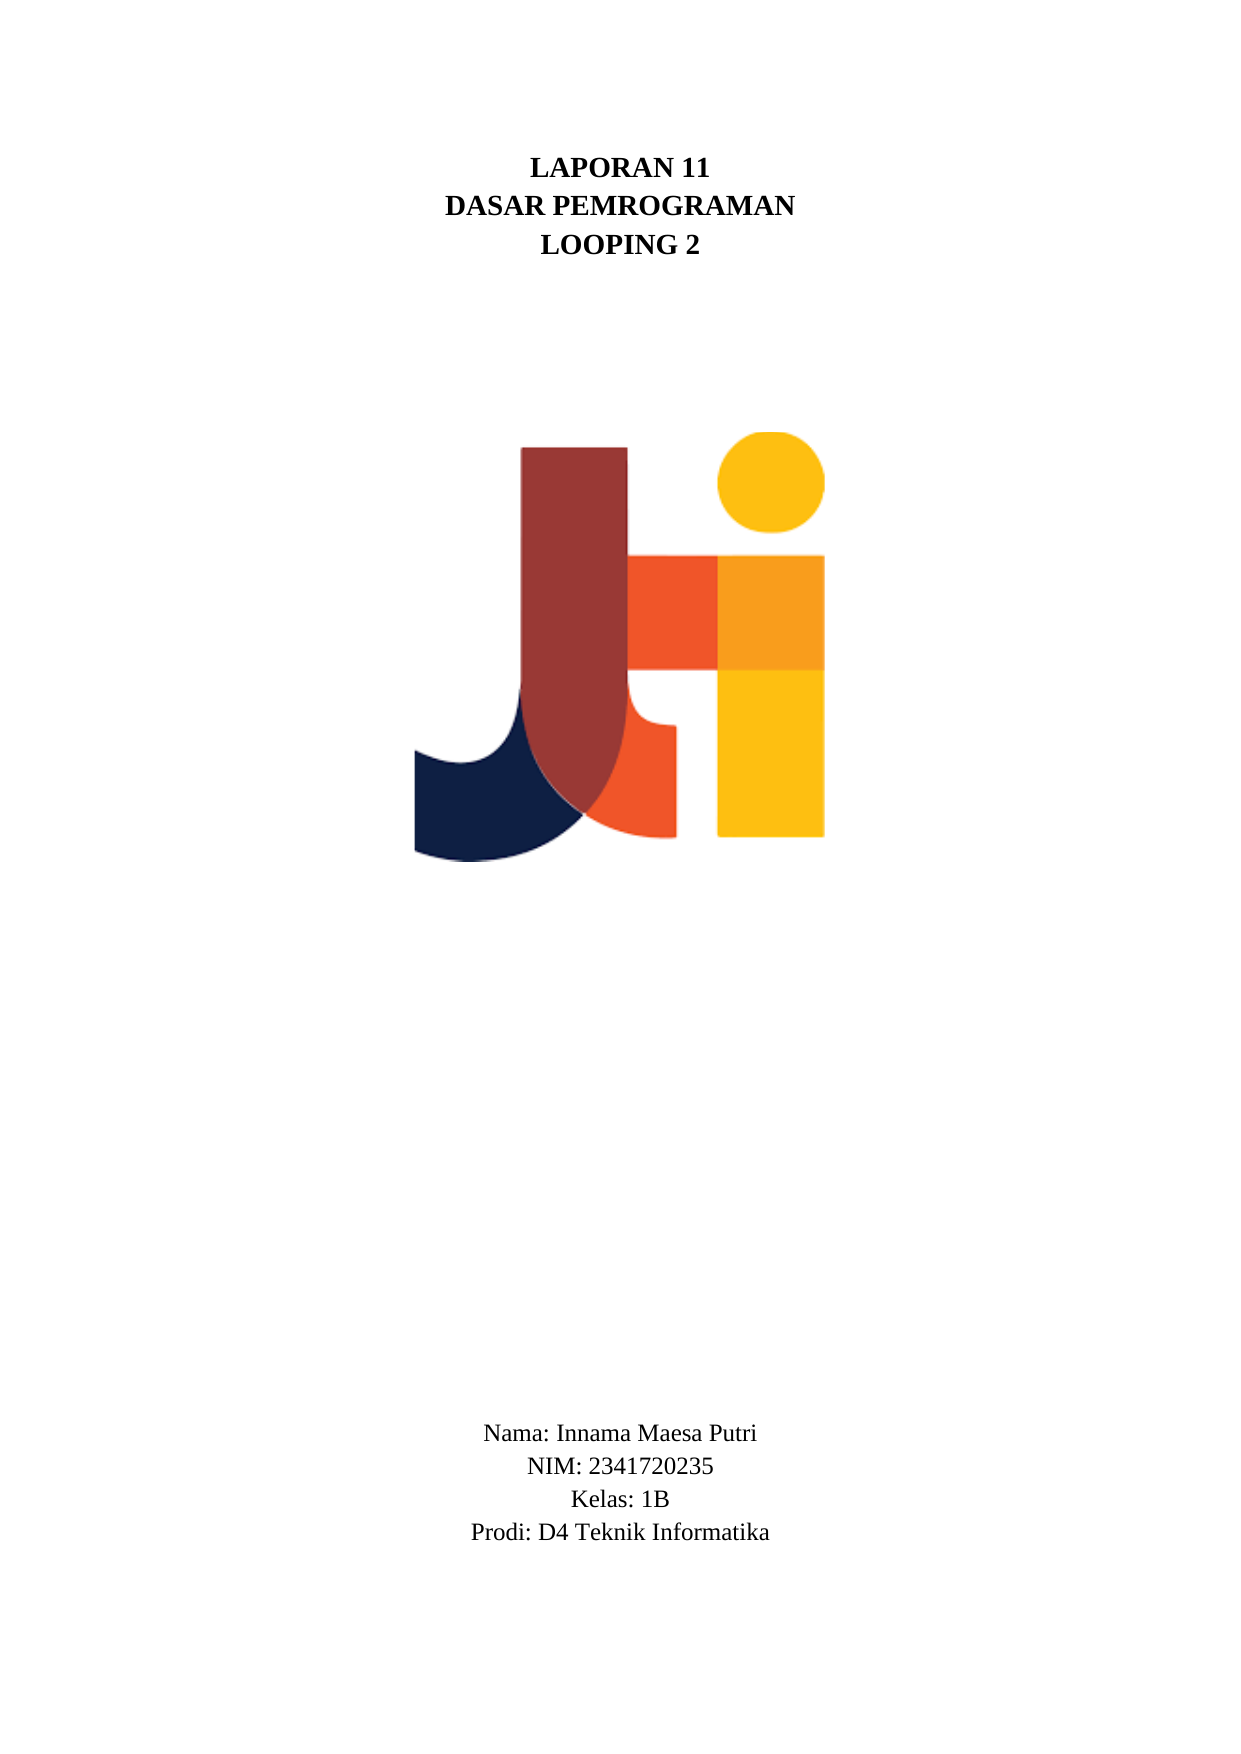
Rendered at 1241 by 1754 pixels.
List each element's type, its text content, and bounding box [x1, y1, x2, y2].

text DASAR PEMROGRAMAN [150, 188, 1090, 222]
text LOOPING 2 [150, 227, 1090, 261]
text Prodi: D4 Teknik Informatika [150, 1517, 1090, 1546]
picture [414, 432, 825, 862]
text LAPORAN 11 [150, 150, 1090, 183]
text NIM: 2341720235 [150, 1451, 1090, 1479]
text Kelas: 1B [150, 1484, 1090, 1512]
text Nama: Innama Maesa Putri [150, 1418, 1090, 1446]
